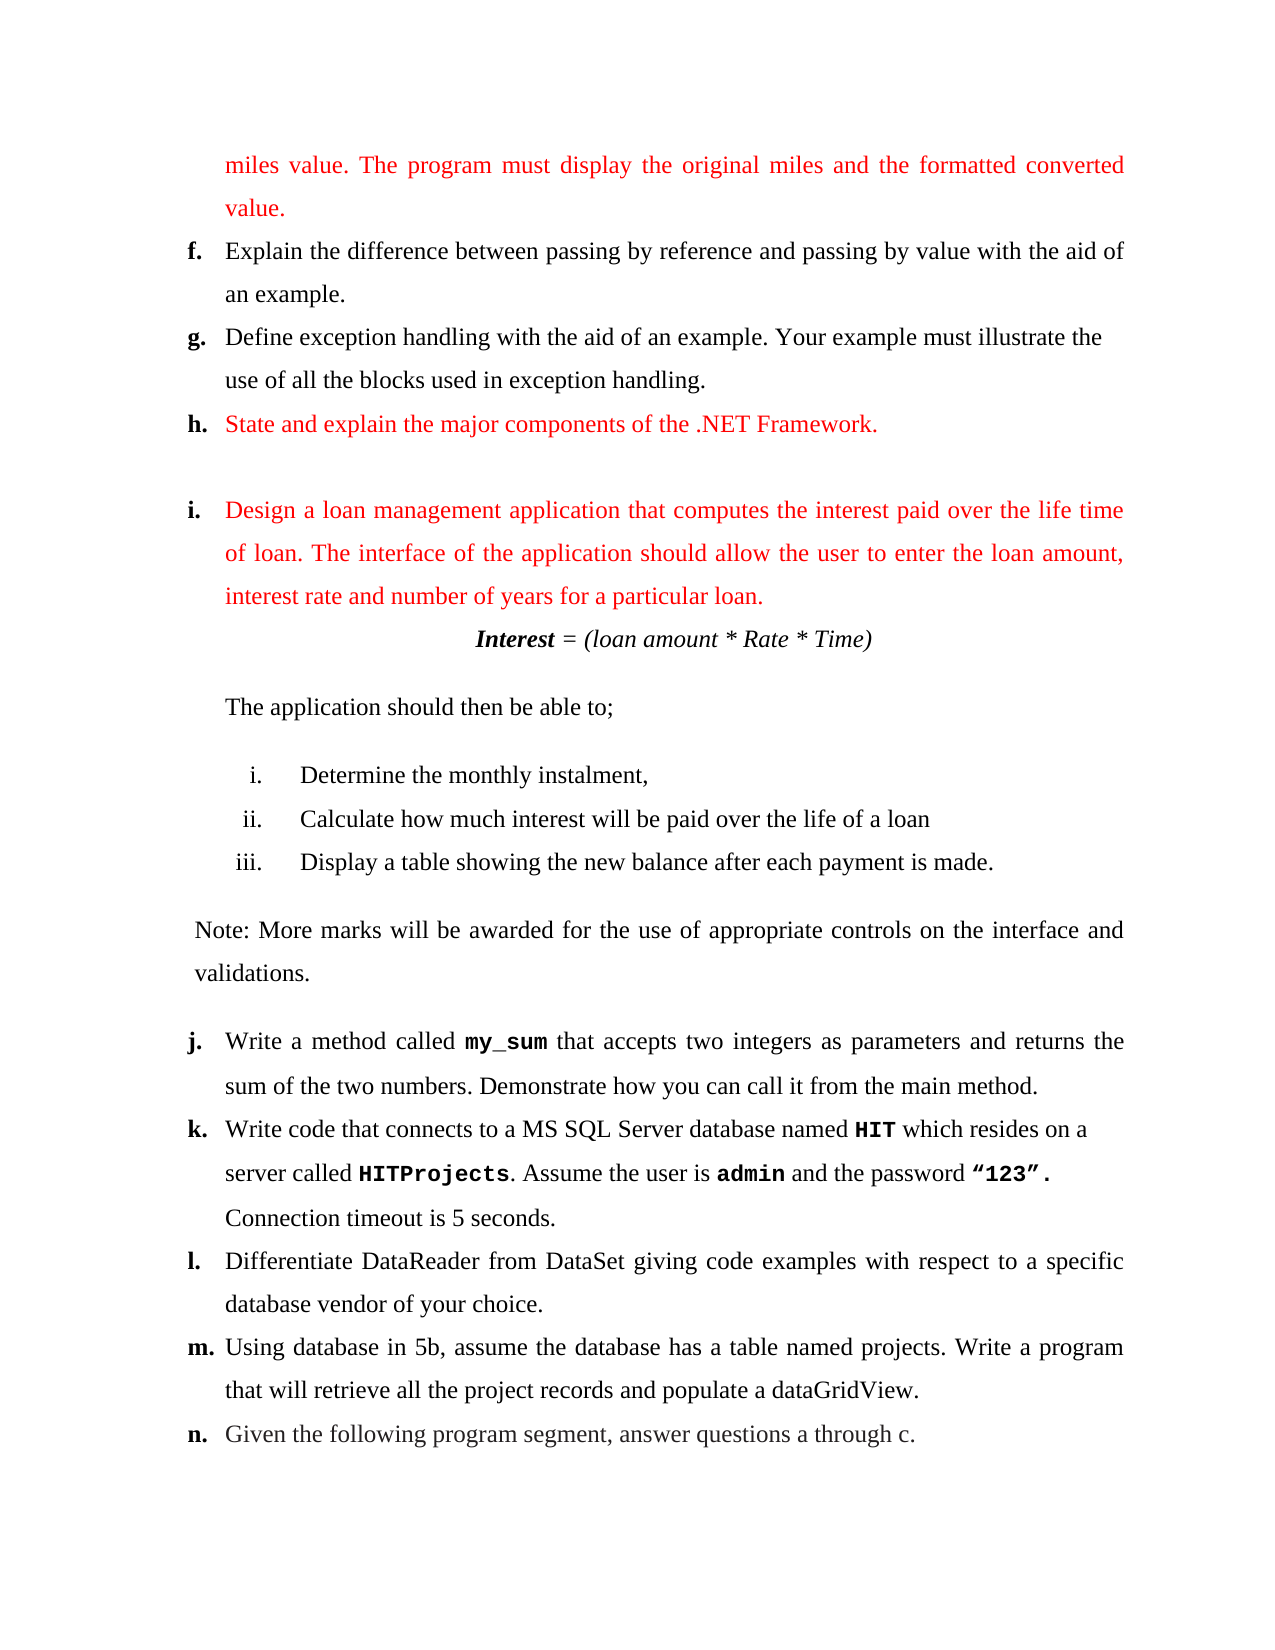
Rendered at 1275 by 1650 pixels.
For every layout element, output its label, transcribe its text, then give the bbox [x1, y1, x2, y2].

list Differentiate DataReader from DataSet giving code examples with respect to a specific database vendor of your choice. [187, 1246, 1125, 1318]
list Using database in 5b, assume the database has a table named projects. Write a program that will retrieve all the project records and populate a dataGridView. [187, 1332, 1125, 1404]
list Given the following program segment, answer questions a through c. [187, 1419, 1125, 1447]
list Design a loan management application that computes the interest paid over the life time of loan. The interface of the application should allow the user to enter the loan amount, interest rate and number of years for a particular loan. [187, 495, 1125, 610]
text Note: More marks will be awarded for the use of appropriate controls on the interface and validations. [194, 915, 1125, 987]
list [187, 150, 1125, 222]
list Write code that connects to a MS SQL Server database named HIT which resides on a server called HITProjects. Assume the user is admin and the password “123”. Connection timeout is 5 seconds. [187, 1114, 1125, 1232]
text The application should then be able to; [150, 692, 1125, 721]
list Calculate how much interest will be paid over the life of a loan [262, 804, 1125, 832]
list Display a table showing the new balance after each payment is made. [262, 847, 1125, 876]
list State and explain the major components of the .NET Framework. [187, 409, 1125, 481]
list Define exception handling with the aid of an example. Your example must illustrate the use of all the blocks used in exception handling. [187, 322, 1125, 394]
list Determine the monthly instalment, [262, 761, 1125, 789]
list Write a method called my_sum that accepts two integers as parameters and returns the sum of the two numbers. Demonstrate how you can call it from the main method. [187, 1026, 1125, 1099]
list Interest = (loan amount * Rate * Time) [225, 624, 1125, 653]
list Explain the difference between passing by reference and passing by value with the aid of an example. [187, 236, 1125, 308]
